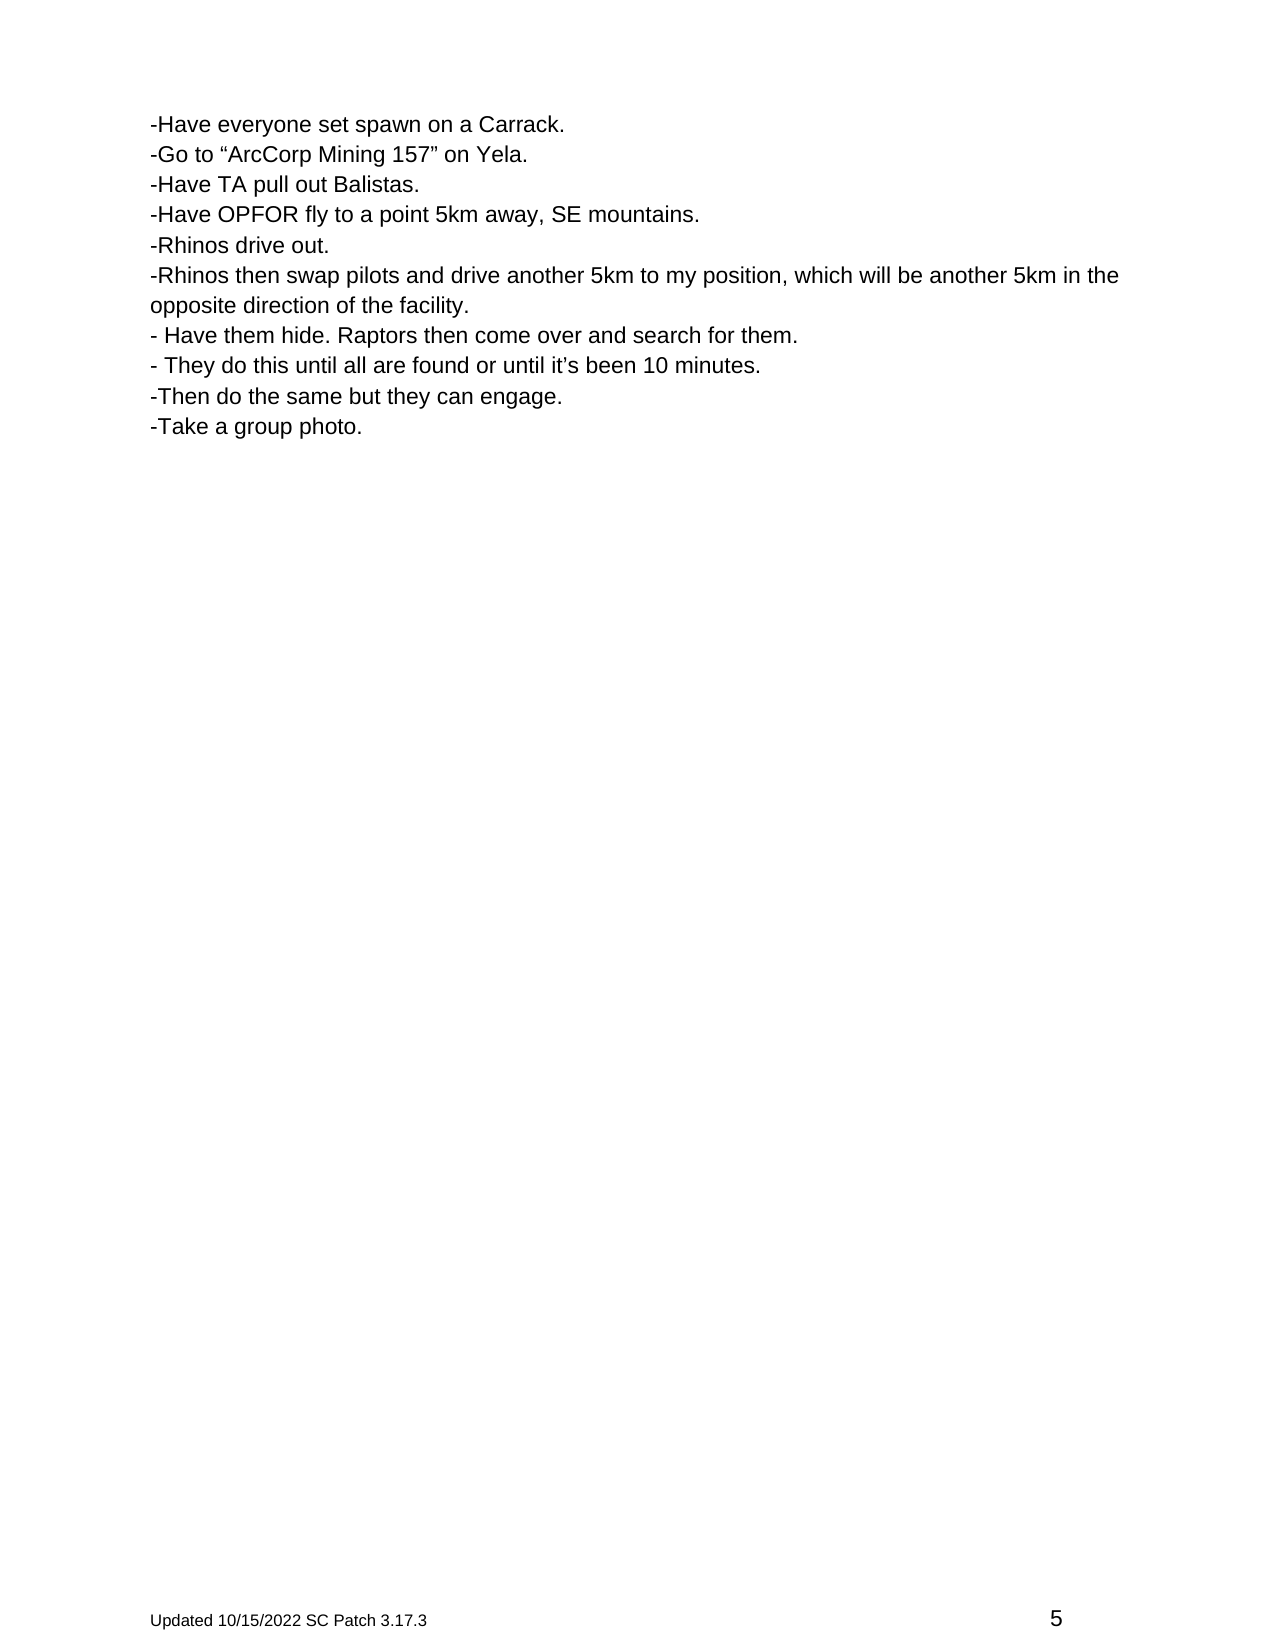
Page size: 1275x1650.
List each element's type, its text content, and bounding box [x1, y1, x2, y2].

text -Take a group photo. [150, 413, 1125, 439]
text - They do this until all are found or until it’s been 10 minutes. [150, 352, 1125, 379]
text -Rhinos drive out. [150, 232, 1125, 258]
text -Go to “ArcCorp Mining 157” on Yela. [150, 141, 1125, 167]
text -Have everyone set spawn on a Carrack. [150, 111, 1125, 137]
text - Have them hide. Raptors then come over and search for them. [150, 322, 1125, 349]
text -Rhinos then swap pilots and drive another 5km to my position, which will be another 5km in the opposite direction of the facility. [150, 262, 1125, 318]
text -Have TA pull out Balistas. [150, 171, 1125, 198]
text -Then do the same but they can engage. [150, 383, 1125, 409]
text -Have OPFOR fly to a point 5km away, SE mountains. [150, 201, 1125, 228]
